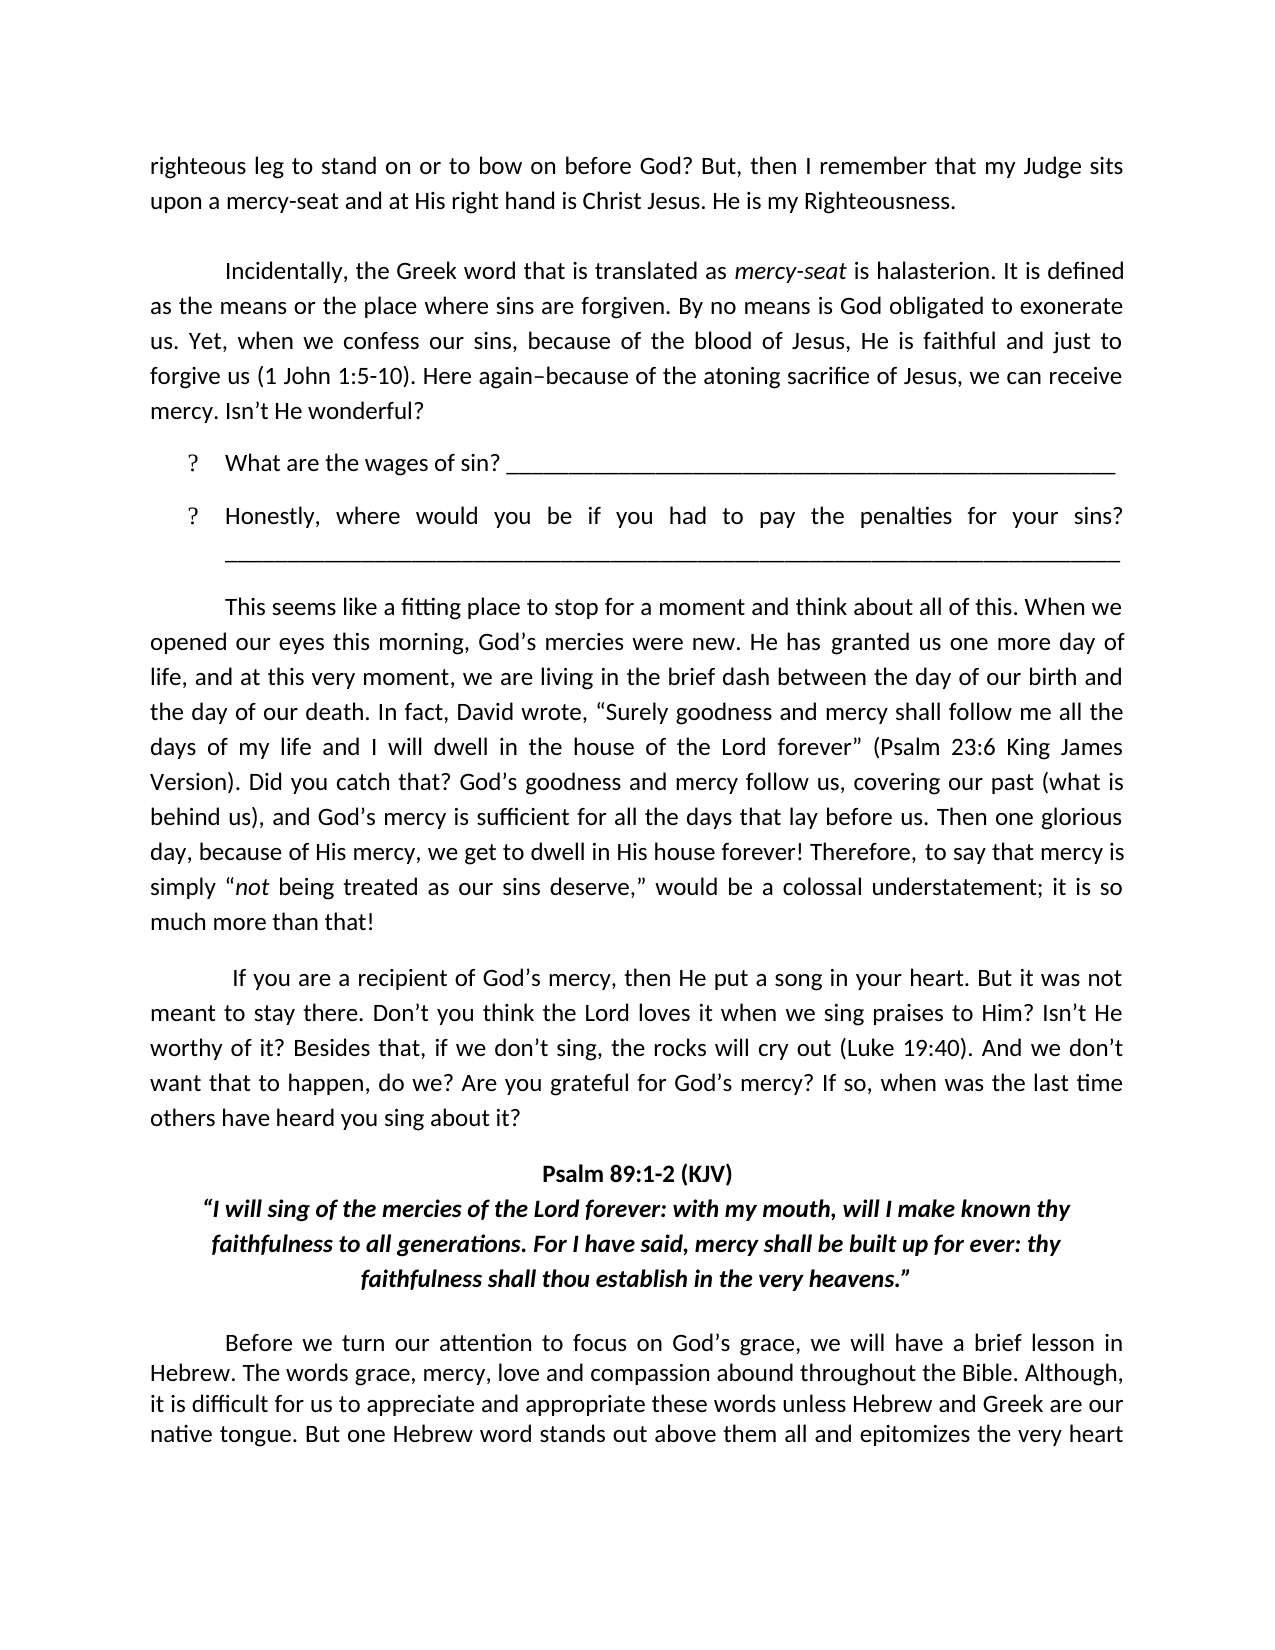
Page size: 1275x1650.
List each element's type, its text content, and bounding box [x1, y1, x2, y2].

list If you are a recipient of God’s mercy, then He put a song in your heart. But it was not meant to stay there. Don’t you think the Lord loves it when we sing praises to Him? Isn’t He worthy of it? Besides that, if we don’t sing, the rocks will cry out (Luke 19:40). And we don’t want that to happen, do we? Are you grateful for God’s mercy? If so, when was the last time others have heard you sing about it? [150, 962, 1125, 1132]
list Incidentally, the Greek word that is translated as mercy-seat is halasterion. It is defined as the means or the place where sins are forgiven. By no means is God obligated to exonerate us. Yet, when we confess our sins, because of the blood of Jesus, He is faithful and just to forgive us (1 John 1:5-10). Here again–because of the atoning sacrifice of Jesus, we can receive mercy. Isn’t He wonderful? [150, 255, 1125, 426]
list What are the wages of sin? _________________________________________________ [187, 448, 1125, 478]
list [150, 150, 1125, 216]
text Psalm 89:1-2 (KJV) [150, 1158, 1125, 1188]
list Honestly, where would you be if you had to pay the penalties for your sins? ________________________________________________________________________ [187, 500, 1125, 566]
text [150, 1327, 1125, 1449]
text This seems like a fitting place to stop for a moment and think about all of this. When we opened our eyes this morning, God’s mercies were new. He has granted us one more day of life, and at this very moment, we are living in the brief dash between the day of our birth and the day of our death. In fact, David wrote, “Surely goodness and mercy shall follow me all the days of my life and I will dwell in the house of the Lord forever” (Psalm 23:6 King James Version). Did you catch that? God’s goodness and mercy follow us, covering our past (what is behind us), and God’s mercy is sufficient for all the days that lay before us. Then one glorious day, because of His mercy, we get to dwell in His house forever! Therefore, to say that mercy is simply “not being treated as our sins deserve,” would be a colossal understatement; it is so much more than that! [150, 591, 1125, 937]
list “I will sing of the mercies of the Lord forever: with my mouth, will I make known thy faithfulness to all generations. For I have said, mercy shall be built up for ever: thy faithfulness shall thou establish in the very heavens.” [150, 1193, 1125, 1293]
